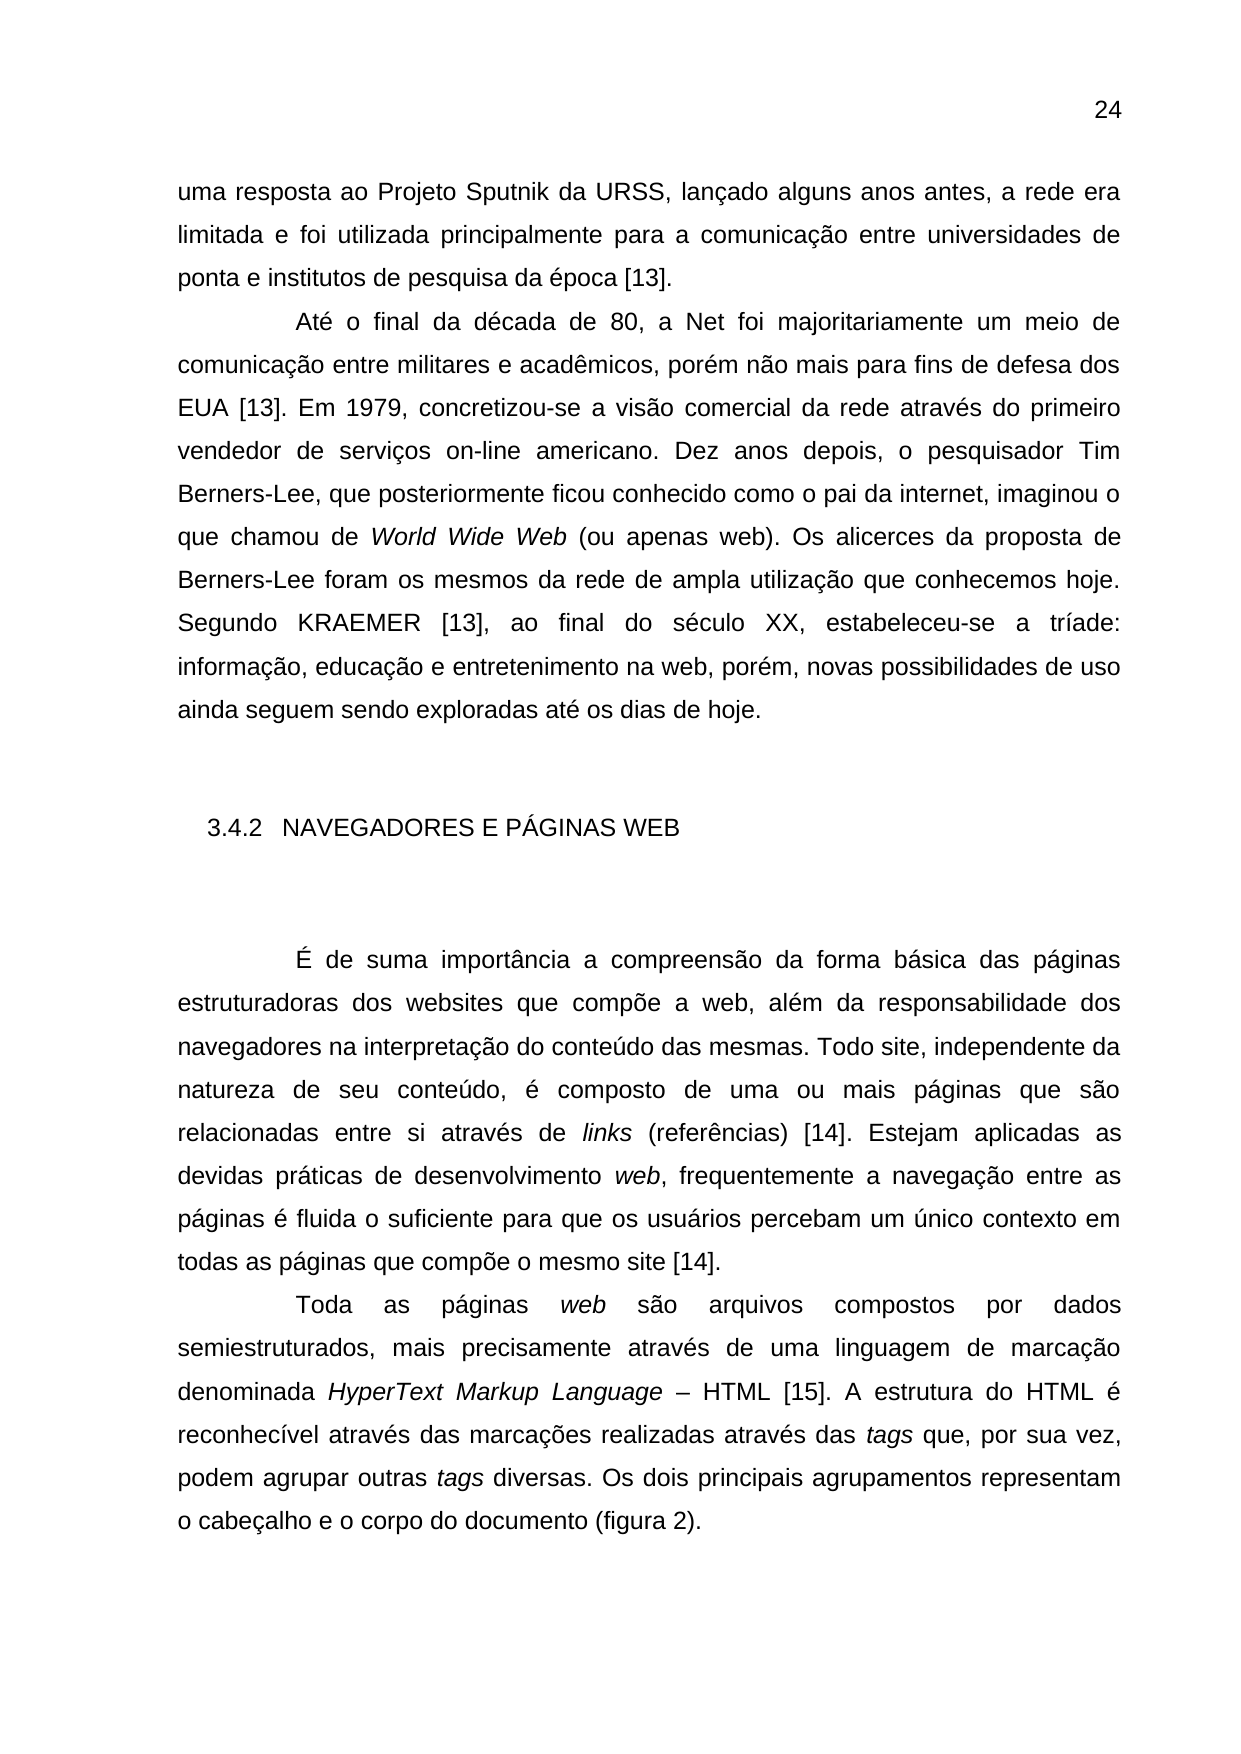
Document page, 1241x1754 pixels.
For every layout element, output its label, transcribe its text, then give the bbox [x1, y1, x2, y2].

text É de suma importância a compreensão da forma básica das páginas estruturadoras dos websites que compõe a web, além da responsabilidade dos navegadores na interpretação do conteúdo das mesmas. Todo site, independente da natureza de seu conteúdo, é composto de uma ou mais páginas que são relacionadas entre si através de links (referências) [14]. Estejam aplicadas as devidas práticas de desenvolvimento web, frequentemente a navegação entre as páginas é fluida o suficiente para que os usuários percebam um único contexto em todas as páginas que compõe o mesmo site [14]. [177, 945, 1122, 1276]
subtitle NAVEGADORES E PÁGINAS WEB [207, 813, 1122, 842]
text Até o final da década de 80, a Net foi majoritariamente um meio de comunicação entre militares e acadêmicos, porém não mais para fins de defesa dos EUA [13]. Em 1979, concretizou-se a visão comercial da rede através do primeiro vendedor de serviços on-line americano. Dez anos depois, o pesquisador Tim Berners-Lee, que posteriormente ficou conhecido como o pai da internet, imaginou o que chamou de World Wide Web (ou apenas web). Os alicerces da proposta de Berners-Lee foram os mesmos da rede de ampla utilização que conhecemos hoje. Segundo KRAEMER [13], ao final do século XX, estabeleceu-se a tríade: informação, educação e entretenimento na web, porém, novas possibilidades de uso ainda seguem sendo exploradas até os dias de hoje. [177, 307, 1122, 723]
text Toda as páginas web são arquivos compostos por dados semiestruturados, mais precisamente através de uma linguagem de marcação denominada HyperText Markup Language – HTML [15]. A estrutura do HTML é reconhecível através das marcações realizadas através das tags que, por sua vez, podem agrupar outras tags diversas. Os dois principais agrupamentos representam o cabeçalho e o corpo do documento (figura 2). [177, 1290, 1122, 1535]
